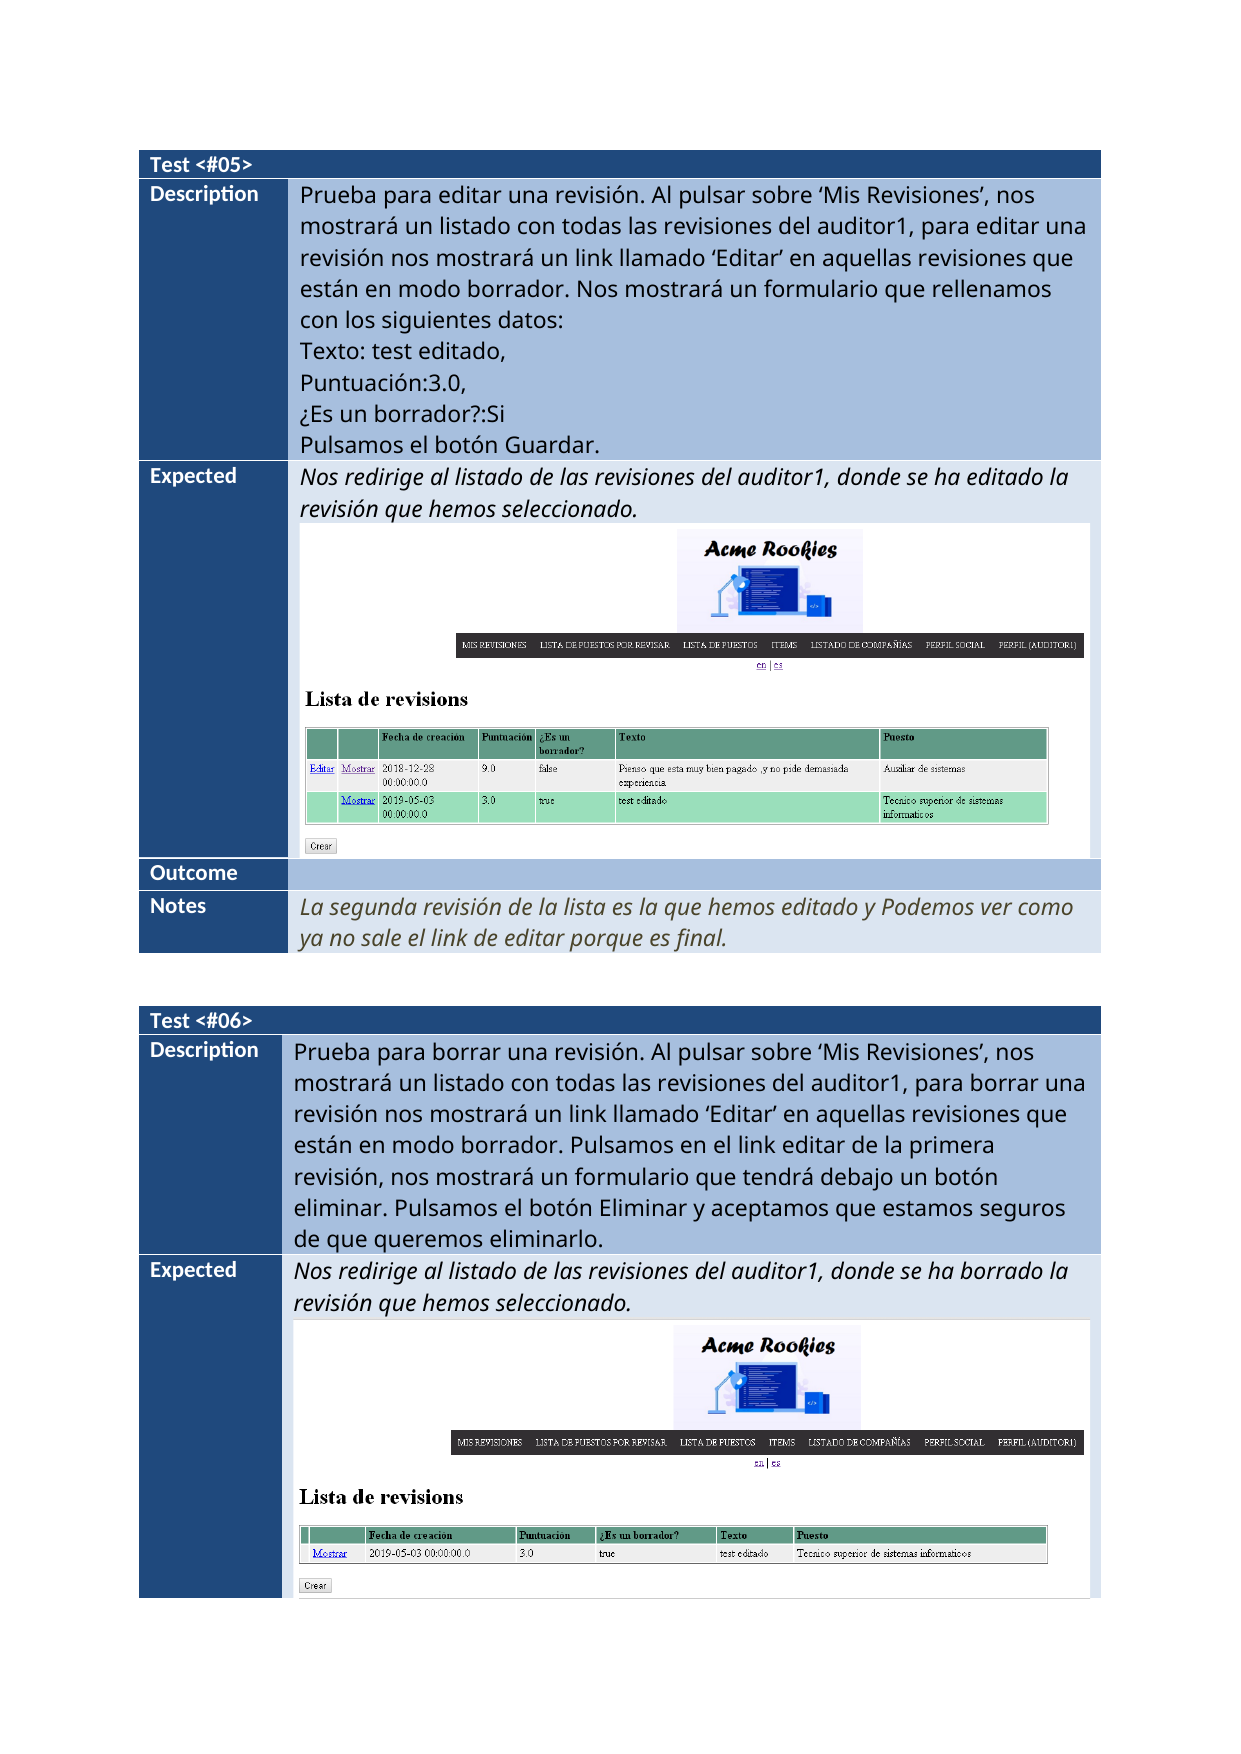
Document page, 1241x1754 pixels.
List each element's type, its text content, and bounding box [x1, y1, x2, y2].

table_cell Nos redirige al listado de las revisiones del auditor1, donde se ha editado la revisión que hemos seleccionado. [288, 461, 1101, 857]
table_cell Prueba para borrar una revisión. Al pulsar sobre ‘Mis Revisiones’, nos mostrará un listado con todas las revisiones del auditor1, para borrar una revisión nos mostrará un link llamado ‘Editar’ en aquellas revisiones que están en modo borrador. Pulsamos en el link editar de la primera revisión, nos mostrará un formulario que tendrá debajo un botón eliminar. Pulsamos el botón Eliminar y aceptamos que estamos seguros de que queremos eliminarlo. [282, 1035, 1101, 1254]
picture [299, 523, 1091, 858]
table_cell Nos redirige al listado de las revisiones del auditor1, donde se ha borrado la revisión que hemos seleccionado. [282, 1255, 1101, 1598]
table_cell Description [139, 1035, 282, 1254]
table_cell Expected [139, 1255, 282, 1598]
picture [293, 1317, 1091, 1599]
table_header Test <#06> [139, 1006, 1101, 1034]
table_cell Notes [139, 891, 288, 953]
table_header Test <#05> [139, 150, 1101, 178]
table_cell [288, 859, 1101, 890]
table_cell La segunda revisión de la lista es la que hemos editado y Podemos ver como ya no sale el link de editar porque es final. [288, 891, 1101, 953]
table_cell Prueba para editar una revisión. Al pulsar sobre ‘Mis Revisiones’, nos mostrará un listado con todas las revisiones del auditor1, para editar una revisión nos mostrará un link llamado ‘Editar’ en aquellas revisiones que están en modo borrador. Nos mostrará un formulario que rellenamos con los siguientes datos: Texto: test editado, Puntuación:3.0, ¿Es un borrador?:Si Pulsamos el botón Guardar. [288, 179, 1101, 460]
table_cell Expected [139, 461, 288, 857]
table_cell Outcome [139, 859, 288, 890]
table_cell Description [139, 179, 288, 460]
